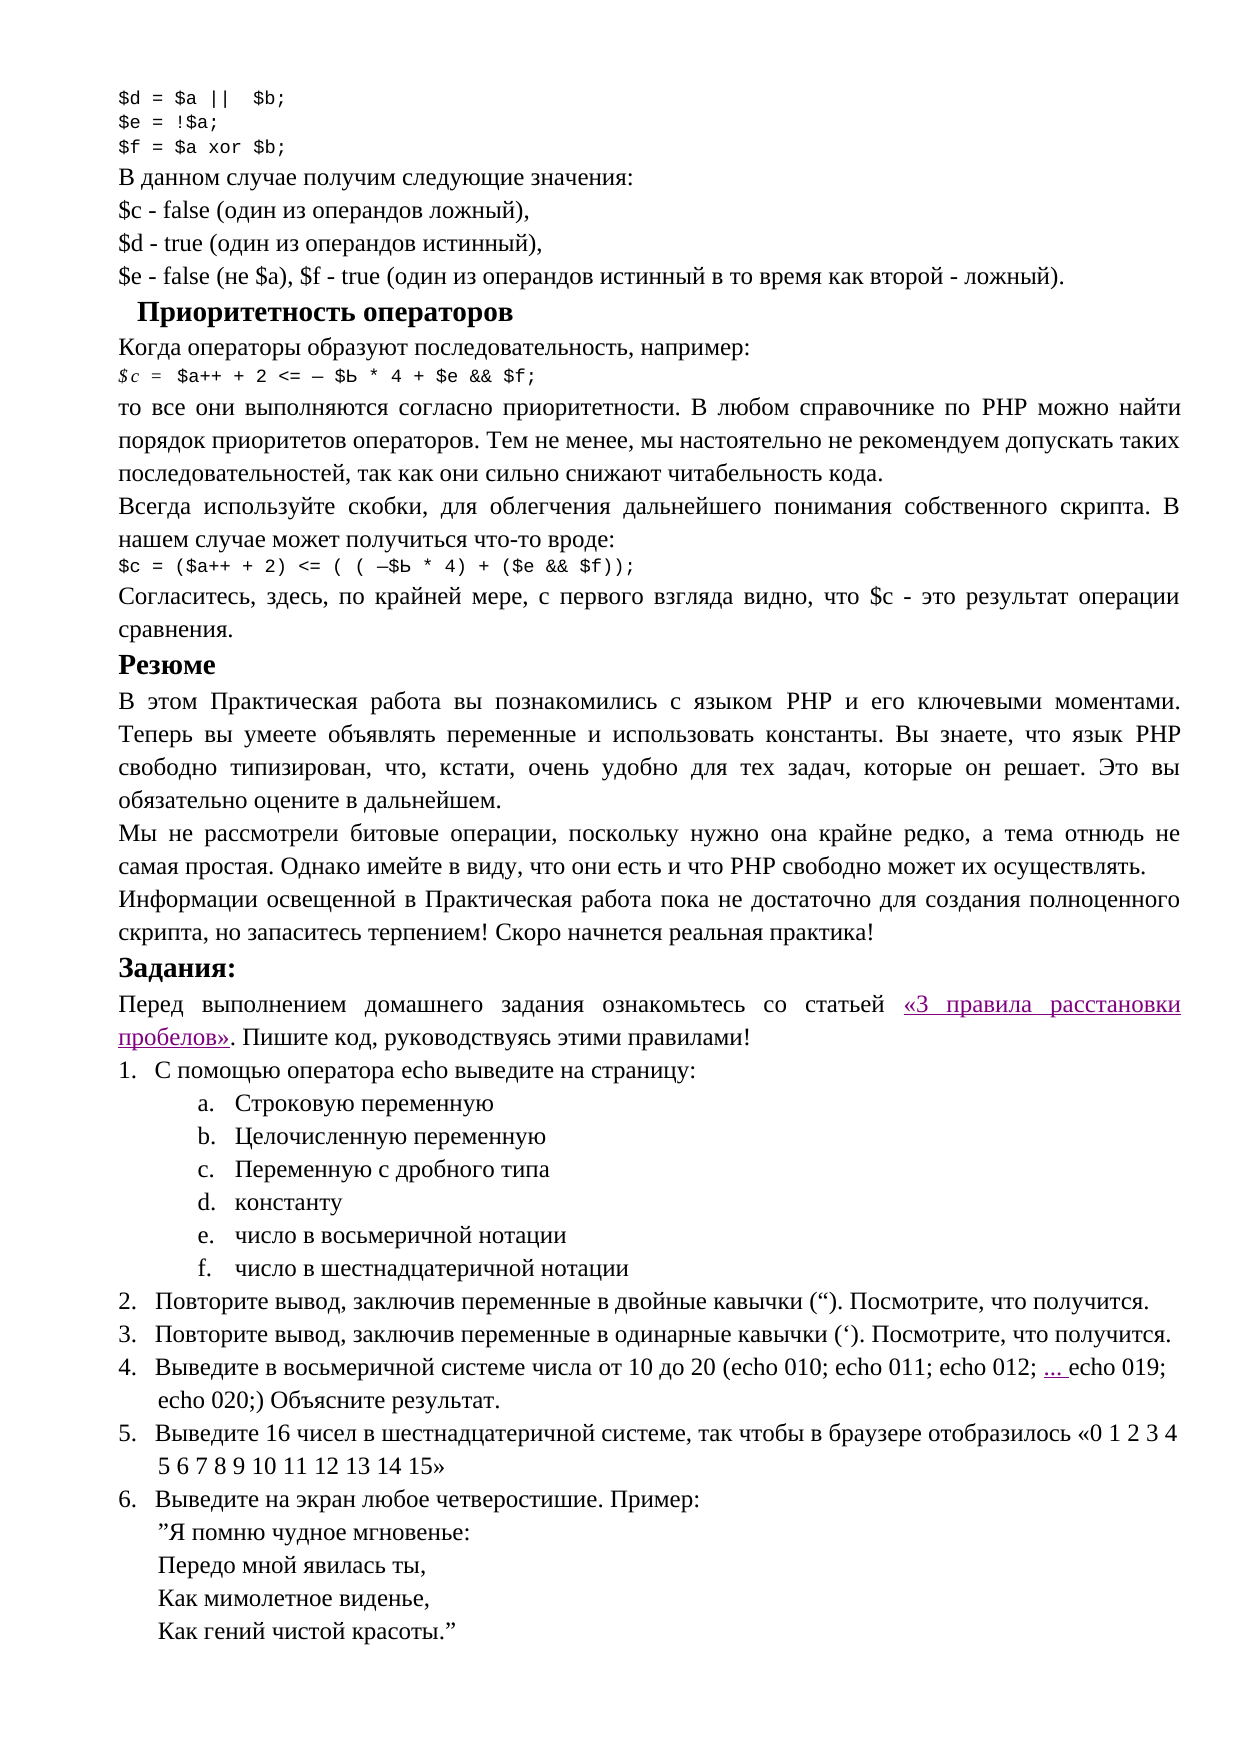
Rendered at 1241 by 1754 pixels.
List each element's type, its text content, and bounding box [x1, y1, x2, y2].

text $f = $a xor $b; [118, 137, 1181, 159]
list Строковую переменную [197, 1088, 1181, 1117]
text Согласитесь, здесь, по крайней мере, с первого взгляда видно, что $с - это результат операции сравнения. [118, 581, 1181, 643]
text Задания: [118, 950, 1181, 984]
list Выведите в восьмеричной системе числа от 10 до 20 (echo 010; echo 011; echo 012; ... echo 019; echo 020;) Объясните результат. [118, 1352, 1181, 1414]
text Мы не рассмотрели битовые операции, поскольку нужно она крайне редко, а тема отнюдь не самая простая. Однако имейте в виду, что они есть и что PHP свободно может их осуществлять. [118, 818, 1181, 880]
text В данном случае получим следующие значения: [118, 162, 1181, 191]
list Повторите вывод, заключив переменные в одинарные кавычки (‘). Посмотрите, что получится. [118, 1319, 1181, 1348]
text Передо мной явилась ты, [158, 1550, 1181, 1579]
text В этом Практическая работа вы познакомились с языком PHP и его ключевыми моментами. Теперь вы умеете объявлять переменные и использовать константы. Вы знаете, что язык PHP свободно типизирован, что, кстати, очень удобно для тех задач, которые он решает. Это вы обязательно оцените в дальнейшем. [118, 686, 1181, 814]
text ”Я помню чудное мгновенье: [158, 1517, 1181, 1546]
text $с = ($а++ + 2) <= ( ( —$Ь * 4) + ($е && $f)); [118, 557, 1181, 578]
text Перед выполнением домашнего задания ознакомьтесь со статьей «3 правила расстановки пробелов». Пишите код, руководствуясь этими правилами! [118, 989, 1181, 1051]
text Приоритетность операторов [137, 294, 1181, 327]
list Переменную с дробного типа [197, 1154, 1181, 1183]
text Как мимолетное виденье, [158, 1583, 1181, 1612]
list Повторите вывод, заключив переменные в двойные кавычки (“). Посмотрите, что получится. [118, 1286, 1181, 1315]
list Целочисленную переменную [197, 1121, 1181, 1149]
text Всегда используйте скобки, для облегчения дальнейшего понимания собственного скрипта. В нашем случае может получиться что-то вроде: [118, 491, 1181, 553]
list число в шестнадцатеричной нотации [197, 1253, 1181, 1282]
text $e = !$a; [118, 113, 1181, 134]
list число в восьмеричной нотации [197, 1220, 1181, 1249]
list Выведите 16 чисел в шестнадцатеричной системе, так чтобы в браузере отобразилось «0 1 2 3 4 5 6 7 8 9 10 11 12 13 14 15» [118, 1418, 1181, 1480]
list константу [197, 1187, 1181, 1216]
list С помощью оператора echo выведите на страницу: [118, 1055, 1181, 1083]
text Когда операторы образуют последовательность, например: [118, 332, 1181, 361]
text Как гений чистой красоты.” [158, 1616, 1181, 1645]
text Информации освещенной в Практическая работа пока не достаточно для создания полноценного скрипта, но запаситесь терпением! Скоро начнется реальная практика! [118, 884, 1181, 946]
list Выведите на экран любое четверостишие. Пример: [118, 1484, 1181, 1513]
text то все они выполняются согласно приоритетности. В любом справочнике по PHP можно найти порядок приоритетов операторов. Тем не менее, мы настоятельно не рекомендуем допускать таких последовательностей, так как они сильно снижают читабельность кода. [118, 392, 1181, 487]
text $d - true (один из операндов истинный), [118, 228, 1181, 257]
text $d = $a || $b; [118, 89, 1181, 110]
text Резюме [118, 647, 1181, 681]
text $c - false (один из операндов ложный), [118, 195, 1181, 223]
text $e - false (не $a), $f - true (один из операндов истинный в то время как второй - ложный). [118, 261, 1181, 289]
text $с = $а++ + 2 <= — $Ь * 4 + $е && $f; [118, 365, 1181, 388]
